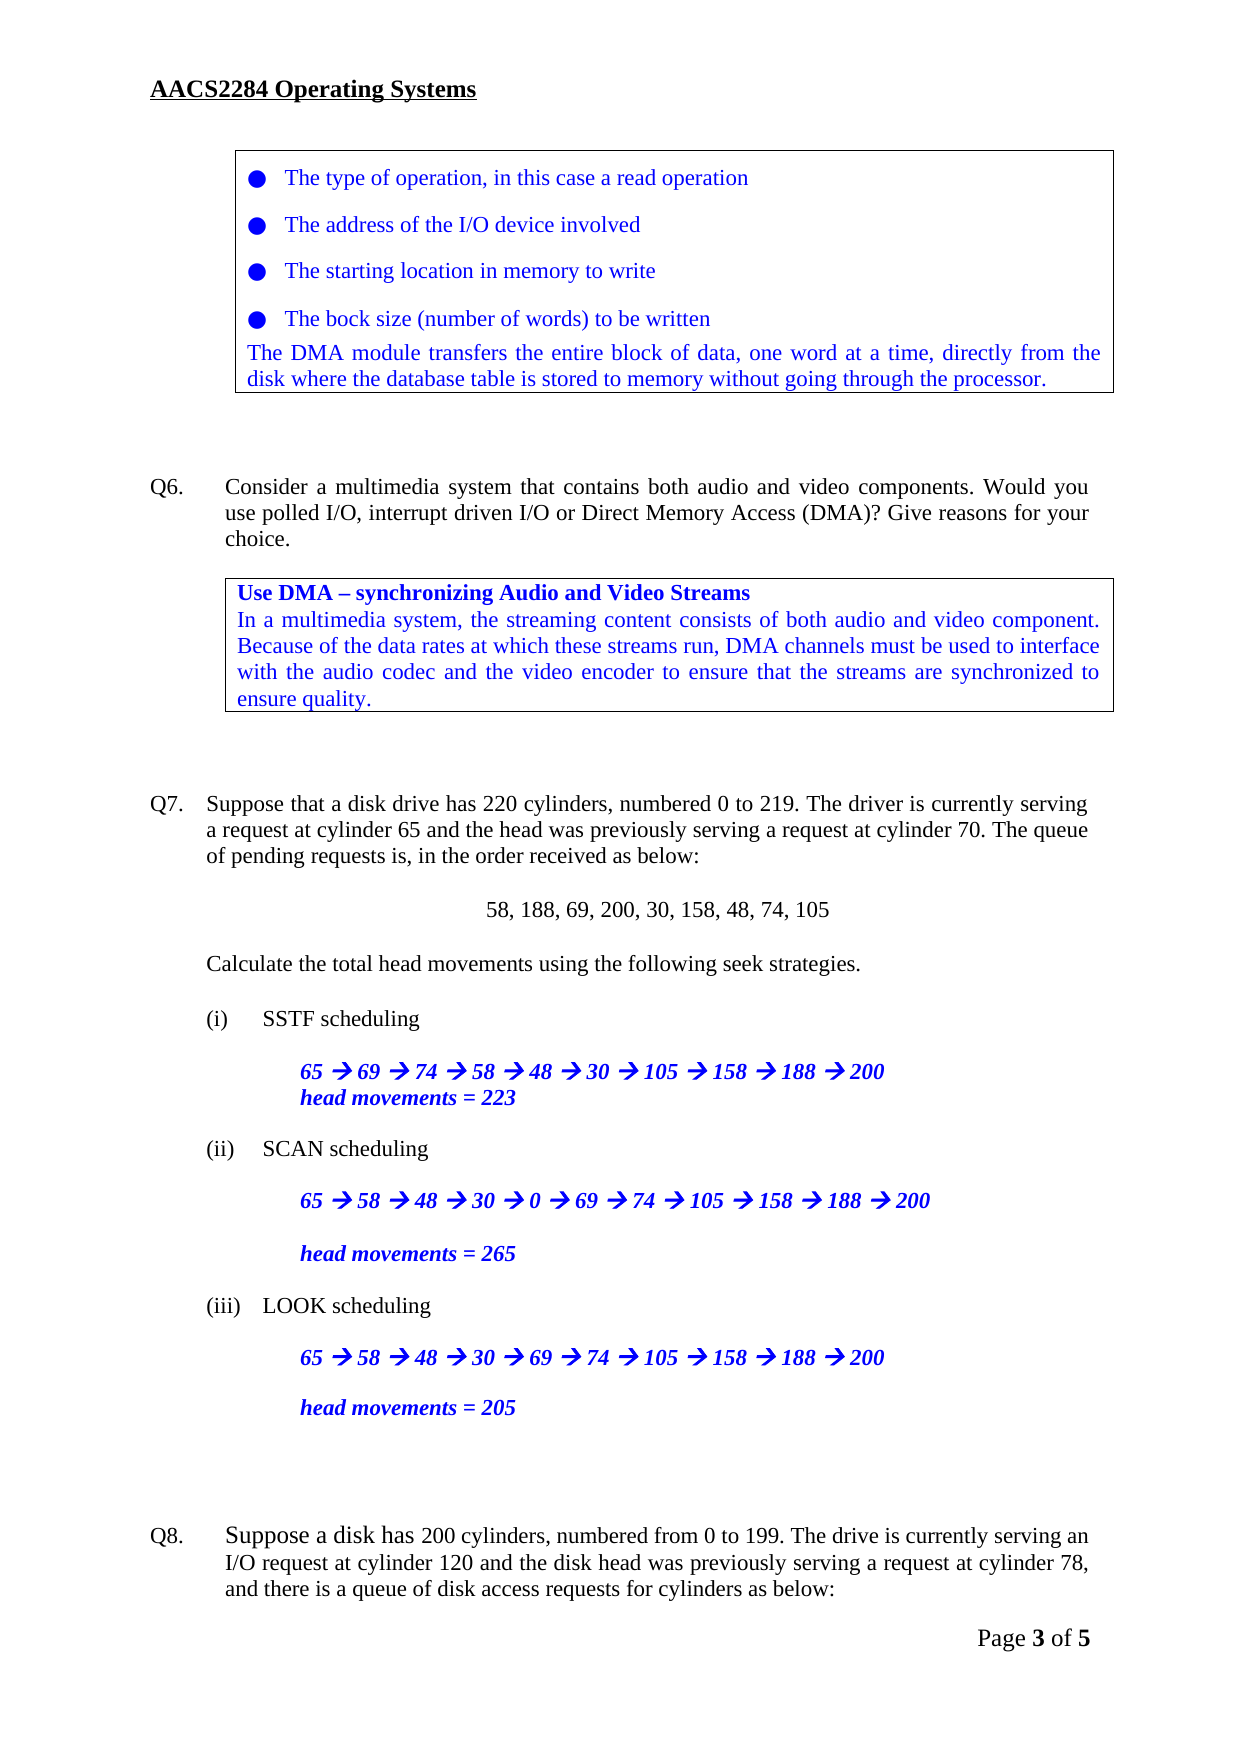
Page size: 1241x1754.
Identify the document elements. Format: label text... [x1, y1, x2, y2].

table_header Use DMA – synchronizing Audio and Video Streams In a multimedia system, the streaming content consists of both audio and video component. Because of the data rates at which these streams run, DMA channels must be used to interface with the audio codec and the video encoder to ensure that the streams are synchronized to ensure quality. [226, 579, 1113, 711]
text 65 58 48 30 69 74 105 158 188 200 [300, 1344, 1090, 1370]
text head movements = 205 [225, 1395, 1090, 1420]
text 65 69 74 58 48 30 105 158 188 200 [300, 1058, 1090, 1084]
text head movements = 223 [300, 1084, 1090, 1111]
text head movements = 265 [300, 1239, 1090, 1266]
text Calculate the total head movements using the following seek strategies. [206, 951, 1090, 976]
text Q8. Suppose a disk has 200 cylinders, numbered from 0 to 199. The drive is currently serving an I/O request at cylinder 120 and the disk head was previously serving a request at cylinder 78, and there is a queue of disk access requests for cylinders as below: [150, 1520, 1090, 1601]
text Q7. Suppose that a disk drive has 220 cylinders, numbered 0 to 219. The driver is currently serving a request at cylinder 65 and the head was previously serving a request at cylinder 70. The queue of pending requests is, in the order received as below: [150, 790, 1090, 869]
list LOOK scheduling [206, 1292, 1090, 1319]
text 65 58 48 30 0 69 74 105 158 188 200 [300, 1187, 1090, 1213]
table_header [236, 151, 1113, 392]
list SSTF scheduling [206, 1005, 1090, 1031]
text Q6. Consider a multimedia system that contains both audio and video components. Would you use polled I/O, interrupt driven I/O or Direct Memory Access (DMA)? Give reasons for your choice. [150, 473, 1090, 552]
list SCAN scheduling [206, 1136, 1090, 1162]
text 58, 188, 69, 200, 30, 158, 48, 74, 105 [209, 898, 1090, 923]
